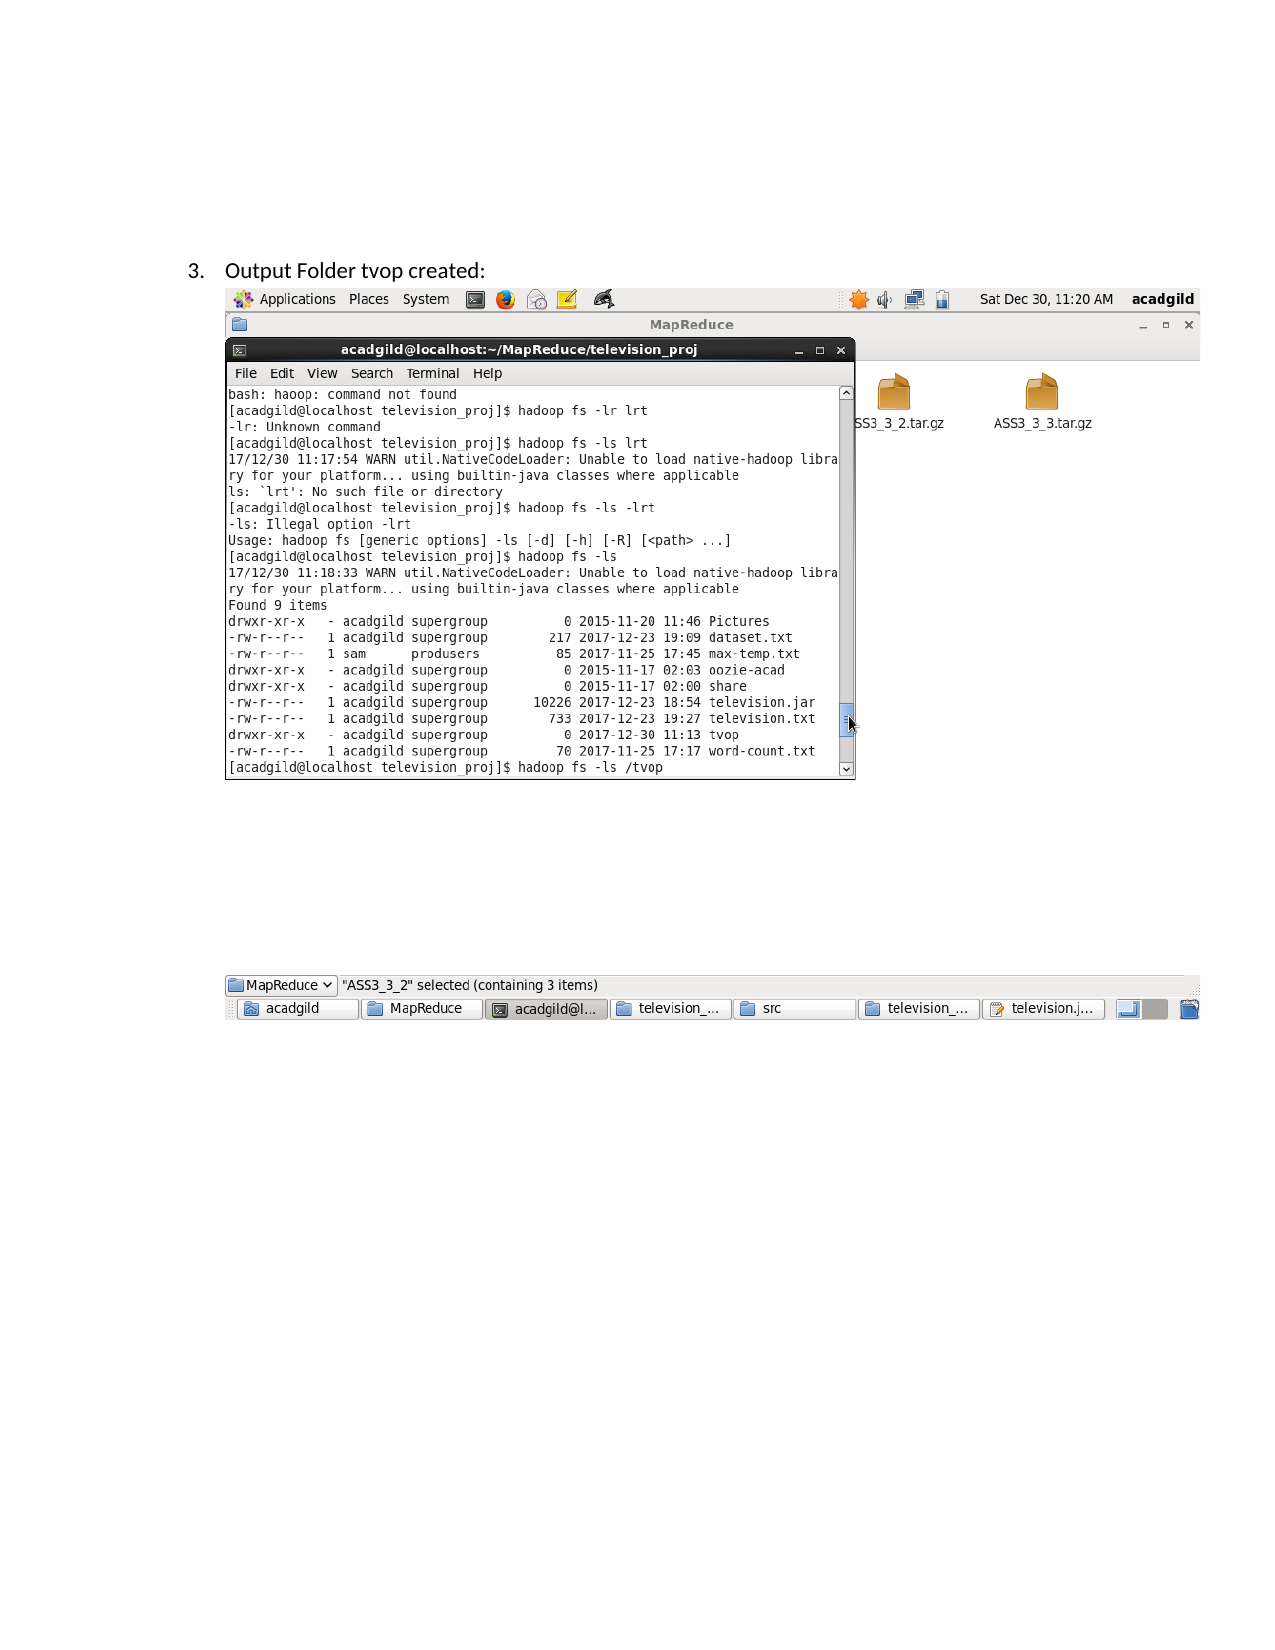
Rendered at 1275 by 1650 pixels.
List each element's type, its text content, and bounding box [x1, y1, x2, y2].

list Output Folder tvop created: [187, 256, 1125, 284]
picture [225, 288, 1200, 1020]
